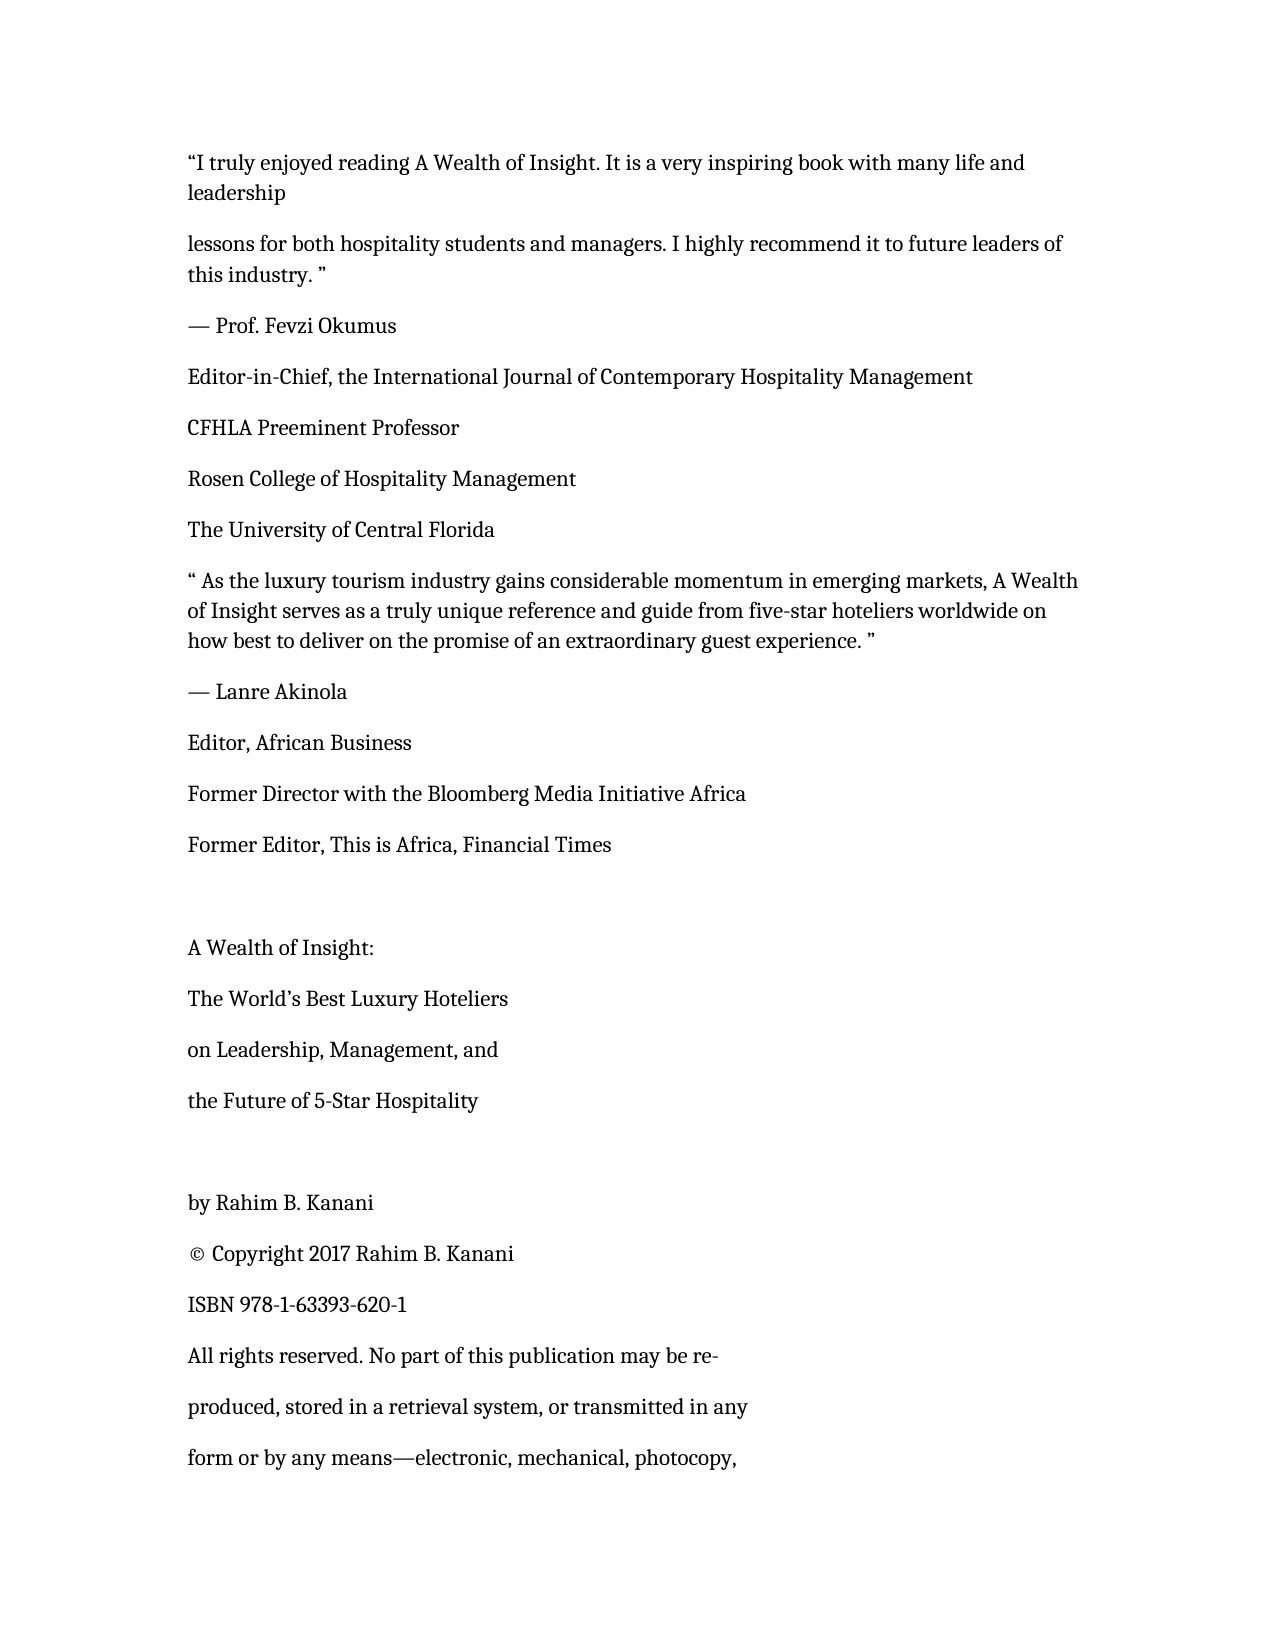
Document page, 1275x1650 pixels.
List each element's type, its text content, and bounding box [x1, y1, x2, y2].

text CFHLA Preeminent Professor [187, 414, 1087, 441]
text Editor, African Business [187, 730, 1087, 757]
text “ As the luxury tourism industry gains considerable momentum in emerging markets, A Wealth of Insight serves as a truly unique reference and guide from five-star hoteliers worldwide on how best to deliver on the promise of an extraordinary guest experience. ” [187, 568, 1087, 654]
text The University of Central Florida [187, 517, 1087, 543]
text lessons for both hospitality students and managers. I highly recommend it to future leaders of this industry. ” [187, 231, 1087, 288]
text Former Director with the Bloomberg Media Initiative Africa [187, 781, 1087, 808]
text form or by any means—electronic, mechanical, photocopy, [187, 1445, 1087, 1471]
text on Leadership, Management, and [187, 1036, 1087, 1063]
text — Lanre Akinola [187, 679, 1087, 706]
text All rights reserved. No part of this publication may be re- [187, 1343, 1087, 1369]
text — Prof. Fevzi Okumus [187, 312, 1087, 339]
text the Future of 5-Star Hospitality [187, 1087, 1087, 1114]
text produced, stored in a retrieval system, or transmitted in any [187, 1394, 1087, 1420]
text Editor-in-Chief, the International Journal of Contemporary Hospitality Management [187, 363, 1087, 390]
text ISBN 978-1-63393-620-1 [187, 1292, 1087, 1318]
text Former Editor, This is Africa, Financial Times [187, 832, 1087, 859]
text © Copyright 2017 Rahim B. Kanani [187, 1241, 1087, 1267]
text The World’s Best Luxury Hoteliers [187, 985, 1087, 1012]
text Rosen College of Hospitality Management [187, 466, 1087, 492]
text “I truly enjoyed reading A Wealth of Insight. It is a very inspiring book with many life and leadership [187, 150, 1087, 207]
text A Wealth of Insight: [187, 934, 1087, 961]
text by Rahim B. Kanani [187, 1189, 1087, 1216]
